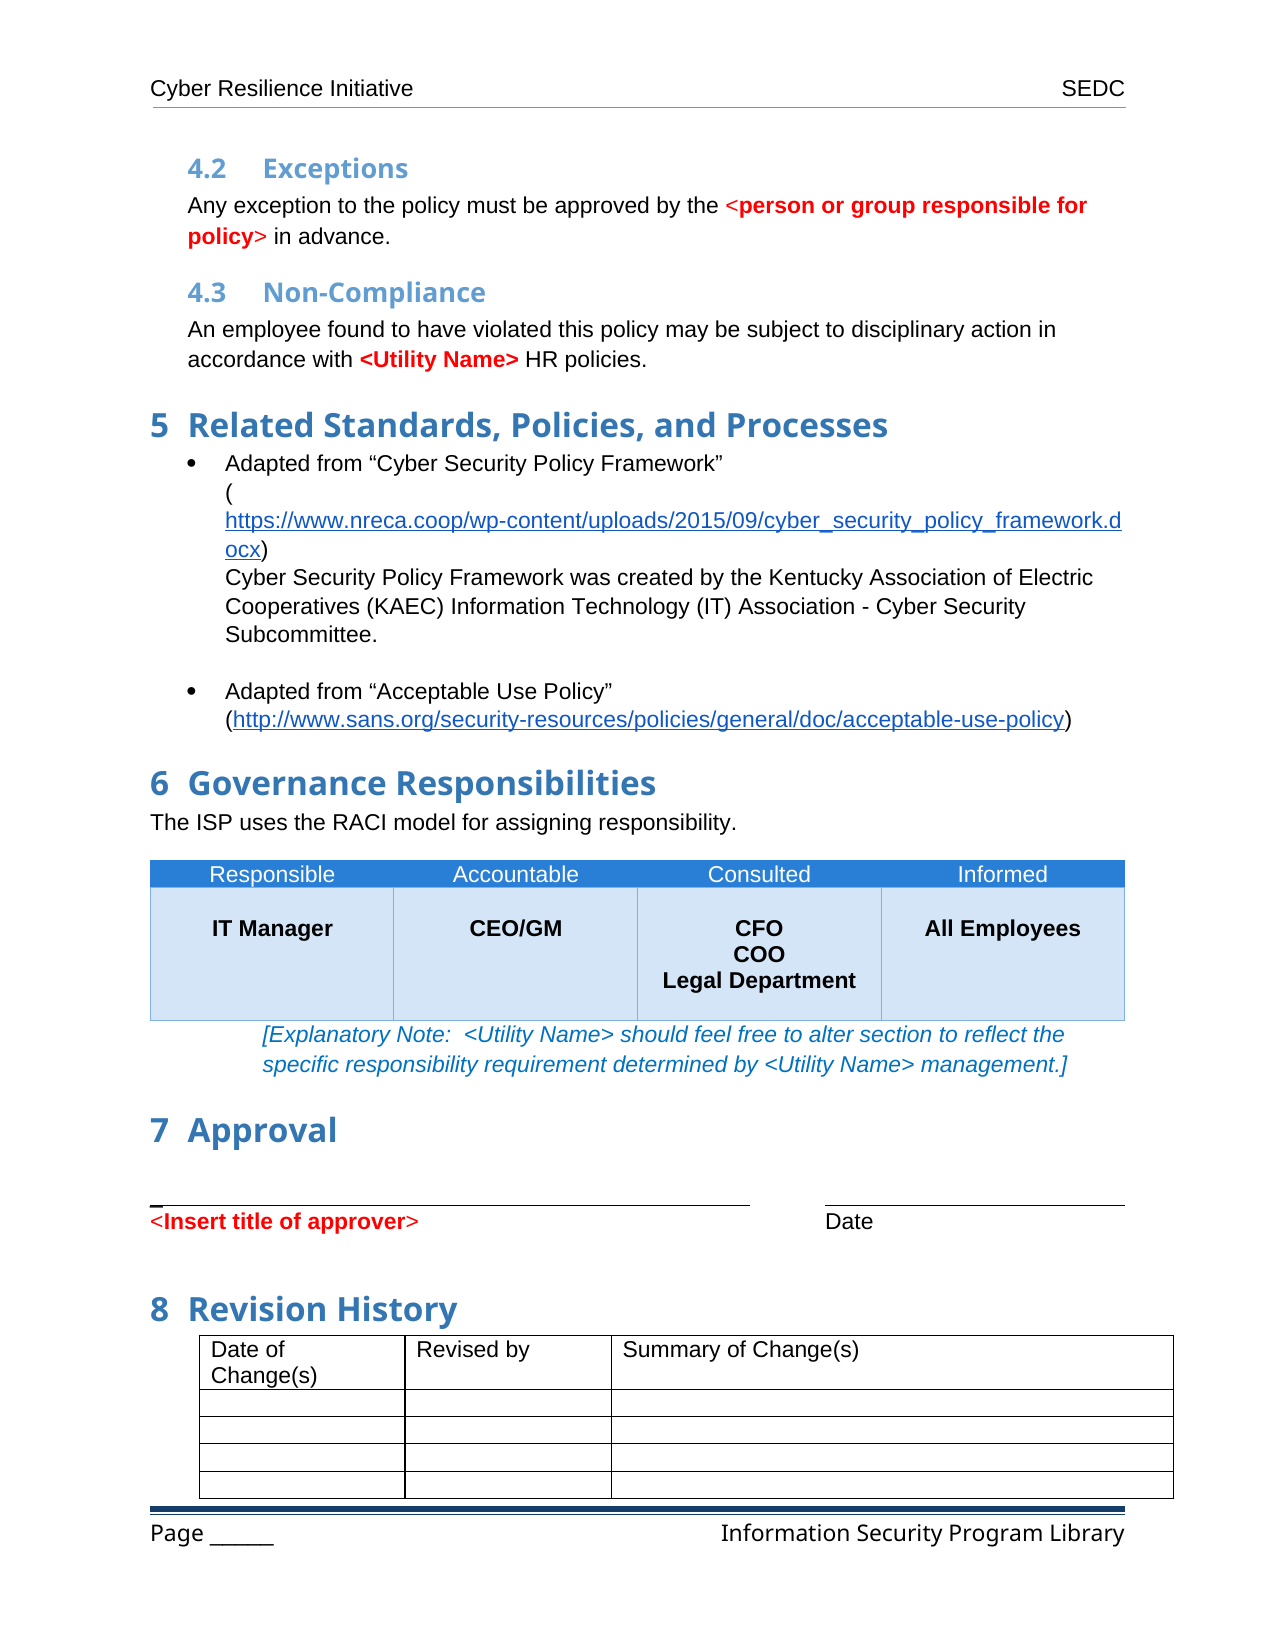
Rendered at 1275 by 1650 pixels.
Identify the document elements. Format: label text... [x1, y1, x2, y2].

text [Explanatory Note: <Utility Name> should feel free to alter section to reflect the specific responsibility requirement determined by <Utility Name> management.] [262, 1021, 1125, 1078]
list Adapted from “Acceptable Use Policy” (http://www.sans.org/security-resources/policies/general/doc/acceptable-use-policy) [187, 678, 1125, 733]
table_header Summary of Change(s) [612, 1336, 1173, 1388]
table_cell [406, 1444, 611, 1471]
text Any exception to the policy must be approved by the <person or group responsible for policy> in advance. [187, 192, 1125, 249]
subtitle Related Standards, Policies, and Processes [150, 401, 1125, 447]
table_header Accountable [394, 861, 637, 887]
list Adapted from “Cyber Security Policy Framework” (https://www.nreca.coop/wp-content/uploads/2015/09/cyber_security_policy_framework.docx) Cyber Security Policy Framework was created by the Kentucky Association of Electric Cooperatives (KAEC) Information Technology (IT) Association - Cyber Security Subcommittee. [187, 450, 1125, 676]
table_cell [200, 1444, 404, 1471]
table_cell [612, 1472, 1173, 1498]
table_cell [406, 1417, 611, 1443]
table_cell CFO COO Legal Department [638, 888, 881, 1020]
table_cell [200, 1417, 404, 1443]
text _ [150, 1182, 1125, 1208]
table_header Consulted [638, 861, 881, 887]
table_header Date of Change(s) [200, 1336, 404, 1388]
subtitle Revision History [150, 1286, 1125, 1331]
table_cell [612, 1417, 1173, 1443]
subtitle Exceptions [187, 150, 1125, 187]
table_cell [200, 1390, 404, 1416]
table_header Responsible [151, 861, 393, 887]
text <Insert title of approver> Date [150, 1208, 1125, 1234]
table_cell [200, 1472, 404, 1498]
table_cell [406, 1390, 611, 1416]
table_cell [406, 1472, 611, 1498]
table_cell IT Manager [151, 888, 393, 1020]
table_cell CEO/GM [394, 888, 637, 1020]
text The ISP uses the RACI model for assigning responsibility. [150, 809, 1125, 835]
subtitle Non-Compliance [187, 274, 1125, 311]
subtitle Approval [150, 1106, 1125, 1152]
table_cell [612, 1444, 1173, 1471]
table_cell [612, 1390, 1173, 1416]
table_header Revised by [406, 1336, 611, 1388]
table_header Informed [882, 861, 1124, 887]
subtitle Governance Responsibilities [150, 760, 1125, 805]
table_cell All Employees [882, 888, 1124, 1020]
text An employee found to have violated this policy may be subject to disciplinary action in accordance with <Utility Name> HR policies. [187, 316, 1125, 373]
